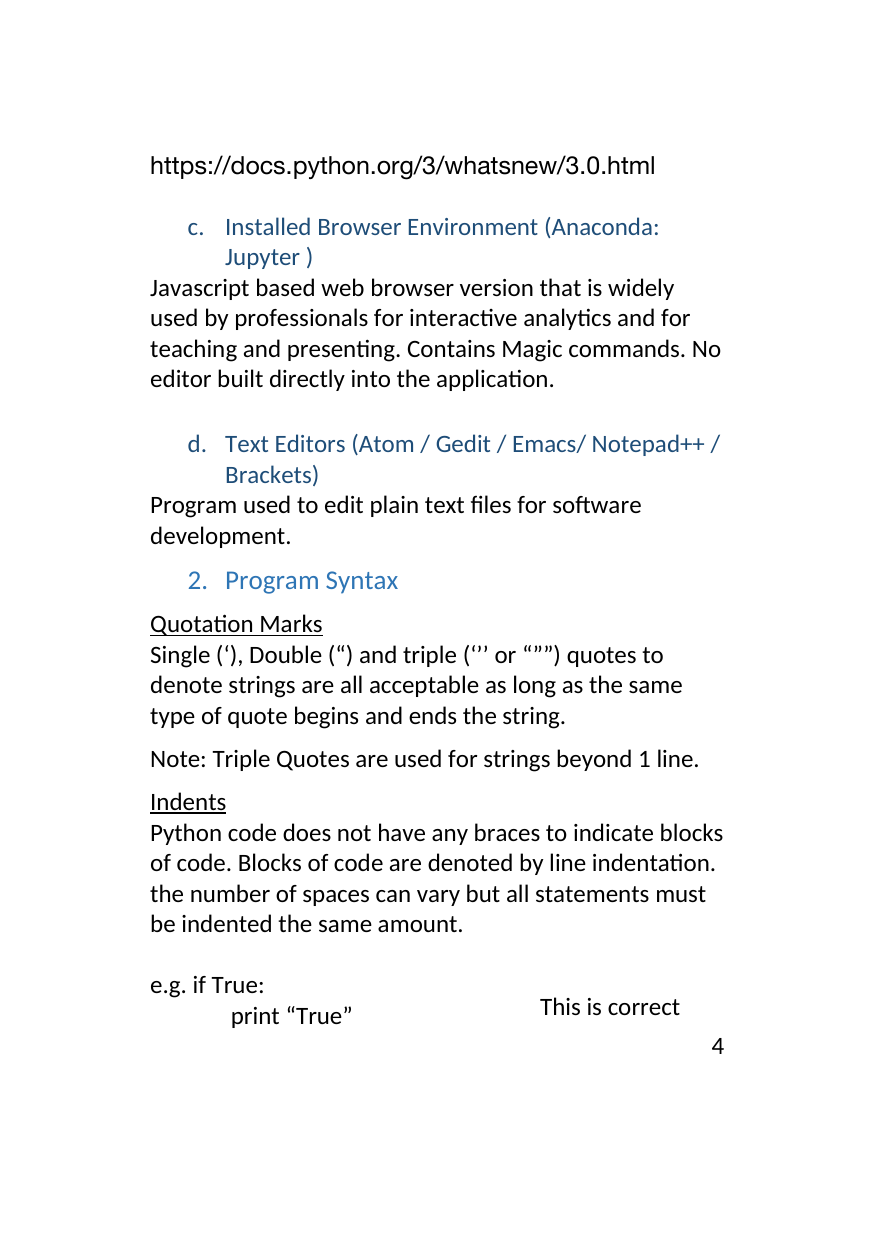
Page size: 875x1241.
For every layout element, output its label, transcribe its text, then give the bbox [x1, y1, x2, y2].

text Single (‘), Double (“) and triple (‘’’ or “””) quotes to denote strings are all acceptable as long as the same type of quote begins and ends the string. [150, 639, 724, 731]
subtitle Installed Browser Environment (Anaconda: Jupyter ) [187, 211, 724, 272]
text Note: Triple Quotes are used for strings beyond 1 line. [150, 743, 724, 774]
subtitle Text Editors (Atom / Gedit / Emacs/ Notepad++ / Brackets) [187, 428, 724, 489]
text Python code does not have any braces to indicate blocks of code. Blocks of code are denoted by line indentation. the number of spaces can vary but all statements must be indented the same amount. [150, 817, 724, 939]
text Javascript based web browser version that is widely used by professionals for interactive analytics and for teaching and presenting. Contains Magic commands. No editor built directly into the application. [150, 272, 724, 394]
text https://docs.python.org/3/whatsnew/3.0.html [150, 150, 724, 181]
text Indents [150, 786, 724, 817]
subtitle Program Syntax [187, 563, 724, 596]
text Program used to edit plain text files for software development. [150, 489, 724, 551]
text Quotation Marks [150, 608, 724, 639]
text print “True” [150, 1000, 724, 1030]
text e.g. if True: [150, 969, 724, 1000]
